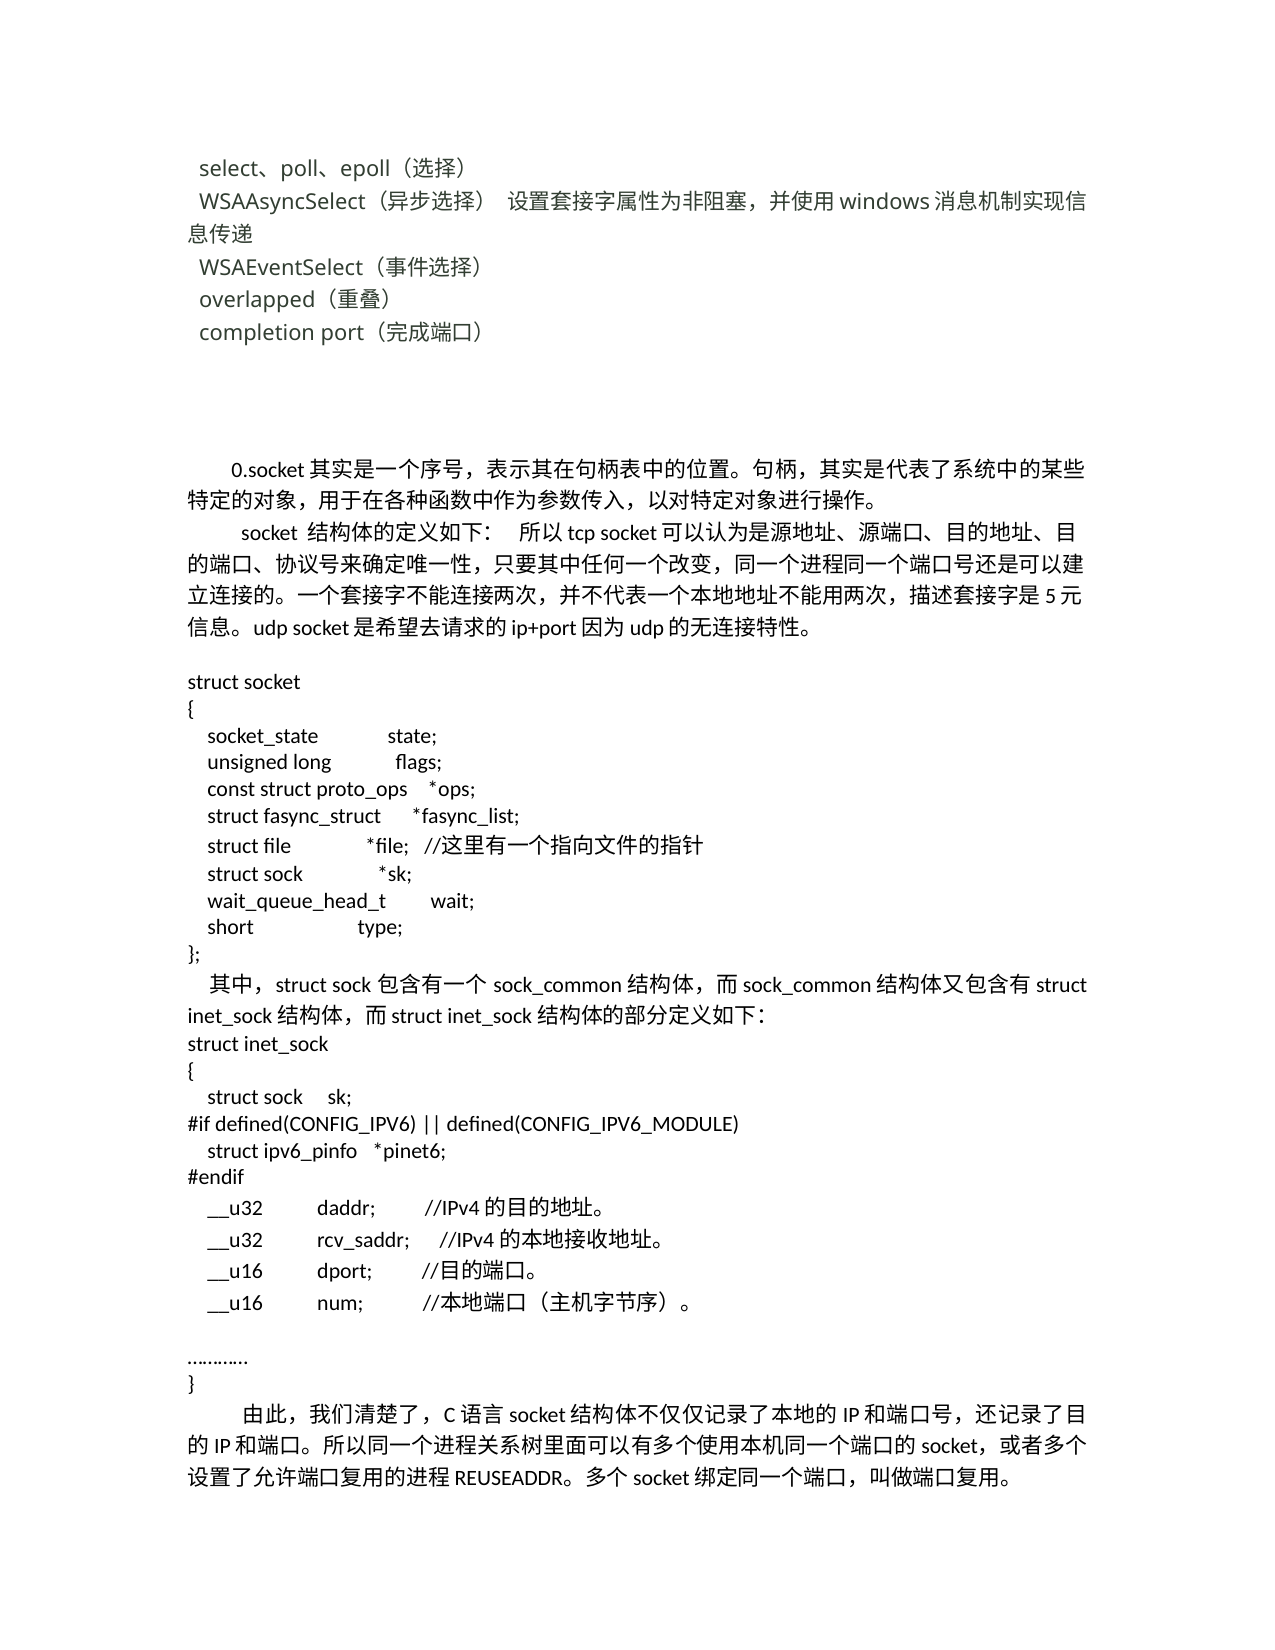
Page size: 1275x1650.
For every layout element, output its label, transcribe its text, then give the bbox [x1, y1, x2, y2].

text __u32 daddr; //IPv4的目的地址。 [187, 1190, 1087, 1222]
text 其中，struct sock 包含有一个 sock_common 结构体，而sock_common结构体又包含有struct inet_sock 结构体，而struct inet_sock 结构体的部分定义如下： [187, 967, 1087, 1030]
text struct inet_sock [187, 1030, 1087, 1057]
text __u32 rcv_saddr; //IPv4的本地接收地址。 [187, 1222, 1087, 1253]
text const struct proto_ops *ops; [187, 775, 1087, 802]
text 0.socket其实是一个序号，表示其在句柄表中的位置。句柄，其实是代表了系统中的某些特定的对象，用于在各种函数中作为参数传入，以对特定对象进行操作。 [187, 452, 1087, 515]
text struct sock sk; [187, 1083, 1087, 1110]
text __u16 num; //本地端口（主机字节序）。 [187, 1285, 1087, 1317]
text struct ipv6_pinfo *pinet6; [187, 1137, 1087, 1163]
text { [187, 1057, 1087, 1083]
text #endif [187, 1163, 1087, 1190]
text socket 结构体的定义如下： 所以tcp socket可以认为是源地址、源端口、目的地址、目的端口、协议号来确定唯一性，只要其中任何一个改变，同一个进程同一个端口号还是可以建立连接的。一个套接字不能连接两次，并不代表一个本地地址不能用两次，描述套接字是5元信息。udp socket是希望去请求的ip+port 因为udp的无连接特性。 [187, 515, 1087, 642]
text struct file *file; //这里有一个指向文件的指针 [187, 828, 1087, 860]
text struct sock *sk; [187, 860, 1087, 887]
text #if defined(CONFIG_IPV6) || defined(CONFIG_IPV6_MODULE) [187, 1110, 1087, 1137]
text struct socket [187, 668, 1087, 695]
text struct fasync_struct *fasync_list; [187, 802, 1087, 828]
text select、poll、epoll（选择） WSAAsyncSelect（异步选择） 设置套接字属性为非阻塞，并使用windows消息机制实现信息传递 WSAEventSelect（事件选择） overlapped（重叠） completion port（完成端口） [187, 150, 1087, 347]
text { [187, 695, 1087, 722]
text short type; [187, 913, 1087, 940]
text wait_queue_head_t wait; [187, 887, 1087, 913]
text __u16 dport; //目的端口。 [187, 1253, 1087, 1285]
text socket_state state; [187, 722, 1087, 748]
text ………… [187, 1343, 1087, 1370]
text }; [187, 940, 1087, 967]
text 由此，我们清楚了，C语言socket结构体不仅仅记录了本地的IP和端口号，还记录了目的IP和端口。所以同一个进程关系树里面可以有多个使用本机同一个端口的socket，或者多个设置了允许端口复用的进程REUSEADDR。多个socket绑定同一个端口，叫做端口复用。 [187, 1397, 1087, 1492]
text unsigned long flags; [187, 748, 1087, 775]
text } [187, 1370, 1087, 1397]
